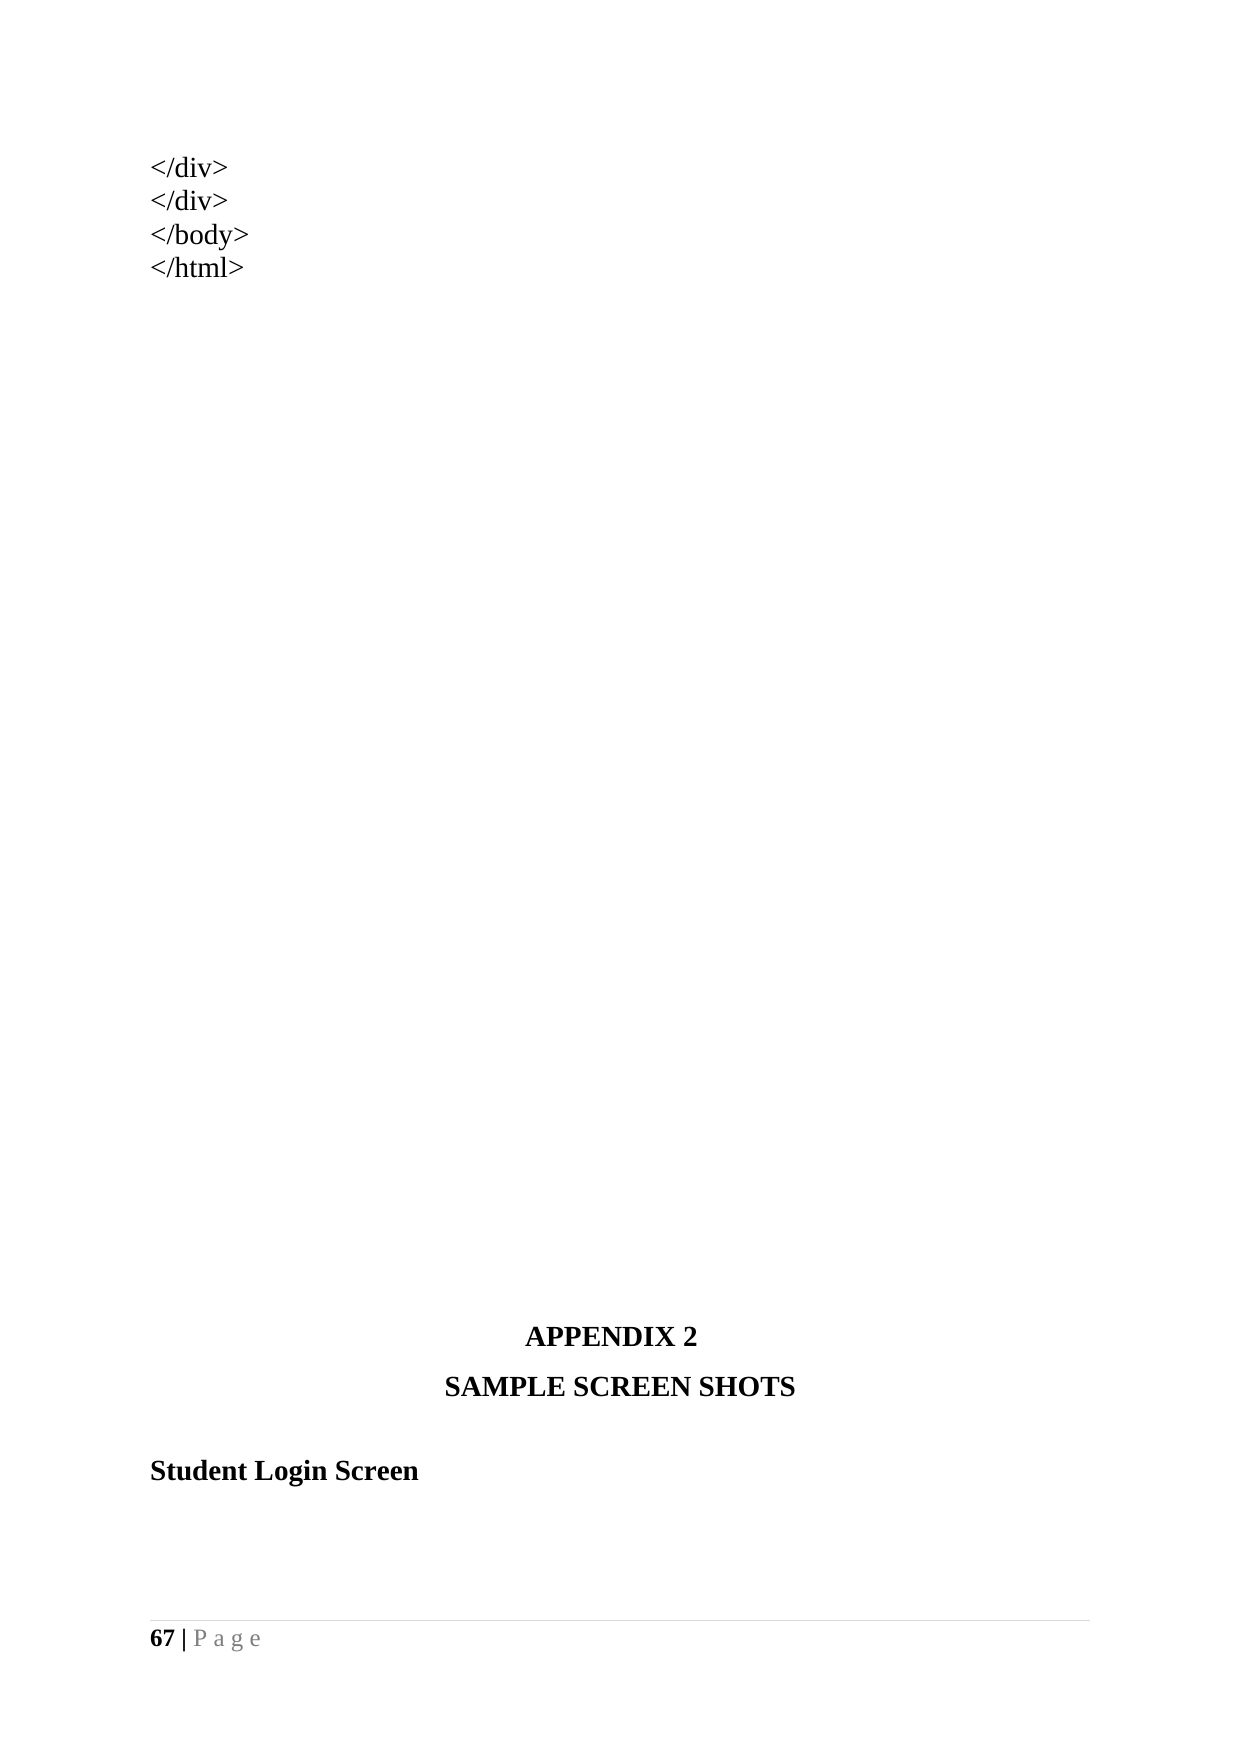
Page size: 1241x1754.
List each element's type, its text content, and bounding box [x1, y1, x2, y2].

text SAMPLE SCREEN SHOTS [150, 1369, 1090, 1403]
text </div> [150, 183, 1090, 217]
text APPENDIX 2 [150, 1319, 1090, 1353]
text </body> [150, 217, 1090, 251]
text </html> [150, 251, 1090, 284]
text </div> [150, 150, 1090, 183]
text Student Login Screen [150, 1453, 1090, 1487]
